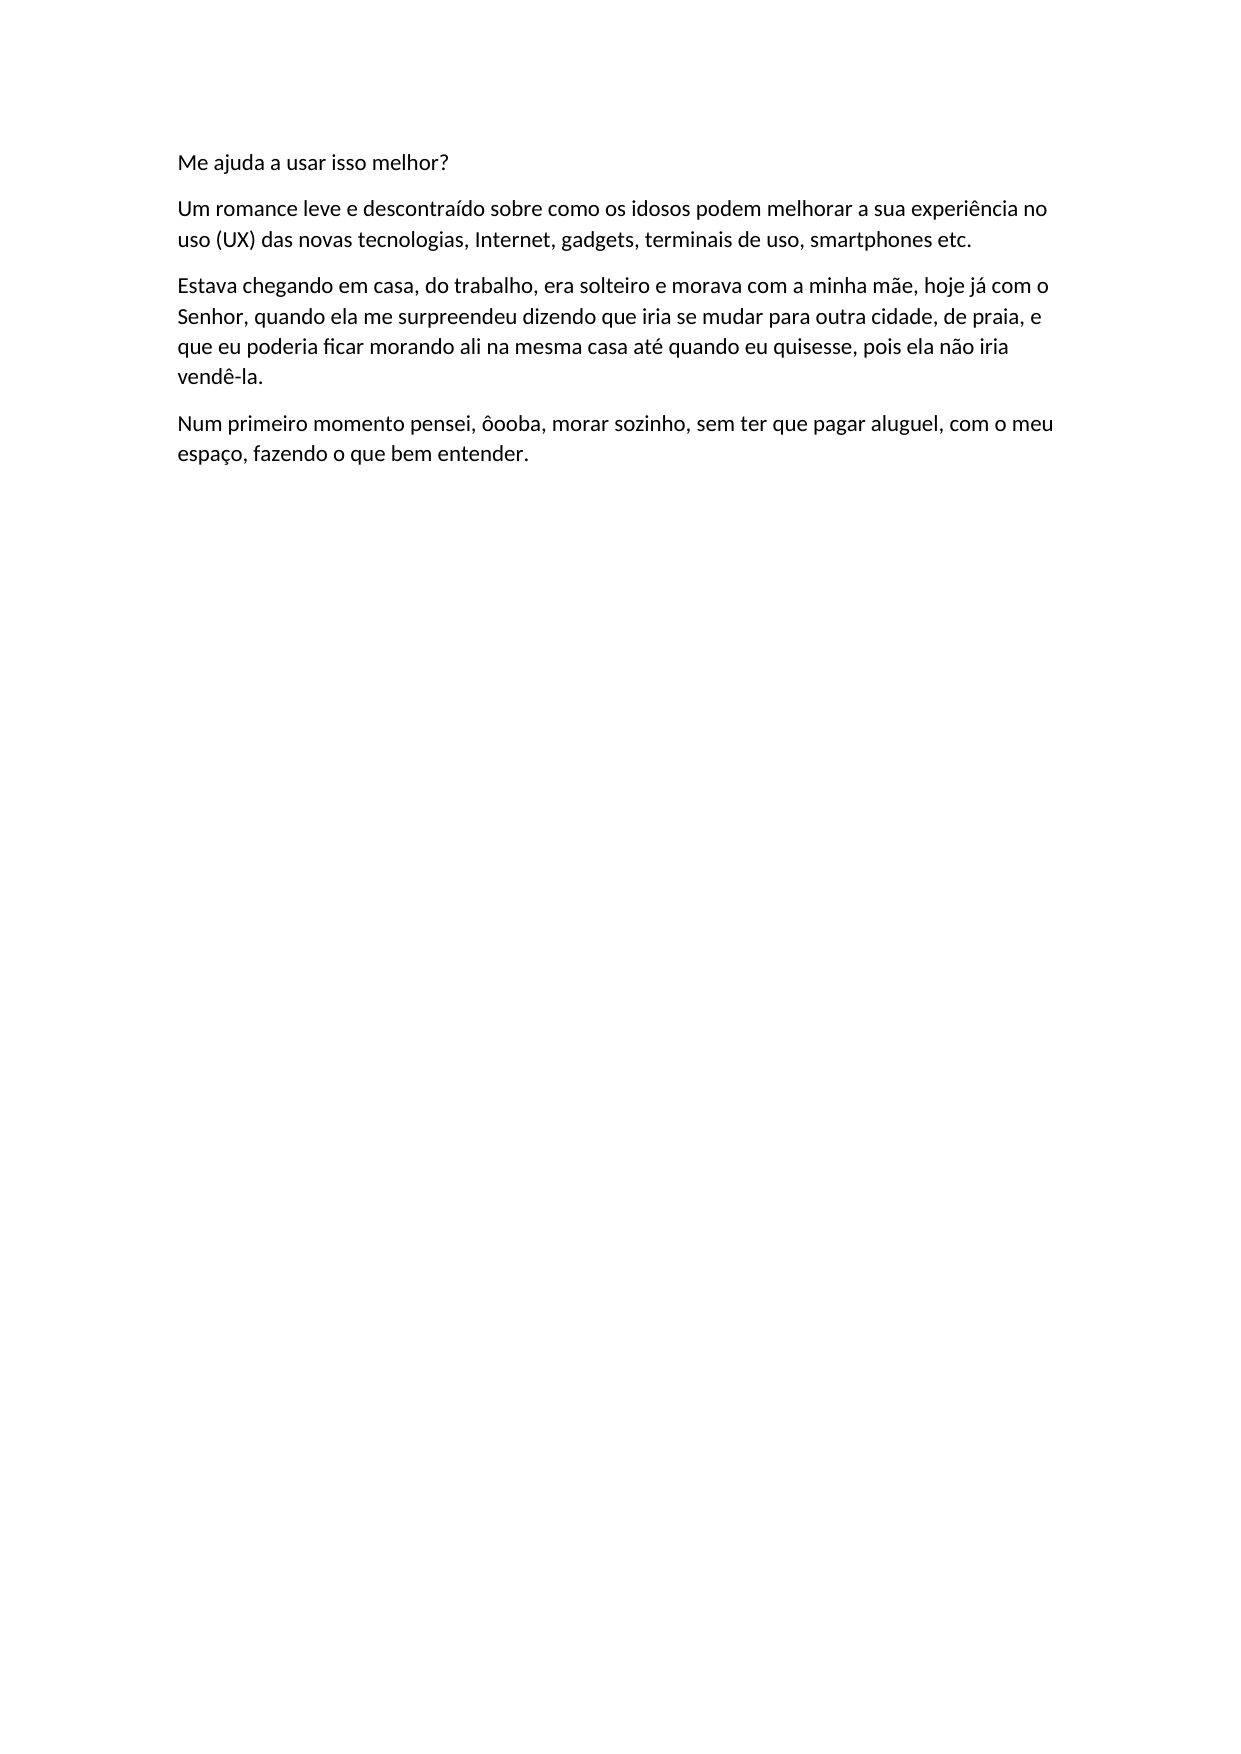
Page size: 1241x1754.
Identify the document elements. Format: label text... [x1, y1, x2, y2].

text Me ajuda a usar isso melhor? [177, 148, 1063, 176]
text Num primeiro momento pensei, ôooba, morar sozinho, sem ter que pagar aluguel, com o meu espaço, fazendo o que bem entender. [177, 409, 1063, 467]
text Um romance leve e descontraído sobre como os idosos podem melhorar a sua experiência no uso (UX) das novas tecnologias, Internet, gadgets, terminais de uso, smartphones etc. [177, 194, 1063, 253]
text Estava chegando em casa, do trabalho, era solteiro e morava com a minha mãe, hoje já com o Senhor, quando ela me surpreendeu dizendo que iria se mudar para outra cidade, de praia, e que eu poderia ficar morando ali na mesma casa até quando eu quisesse, pois ela não iria vendê-la. [177, 272, 1063, 390]
